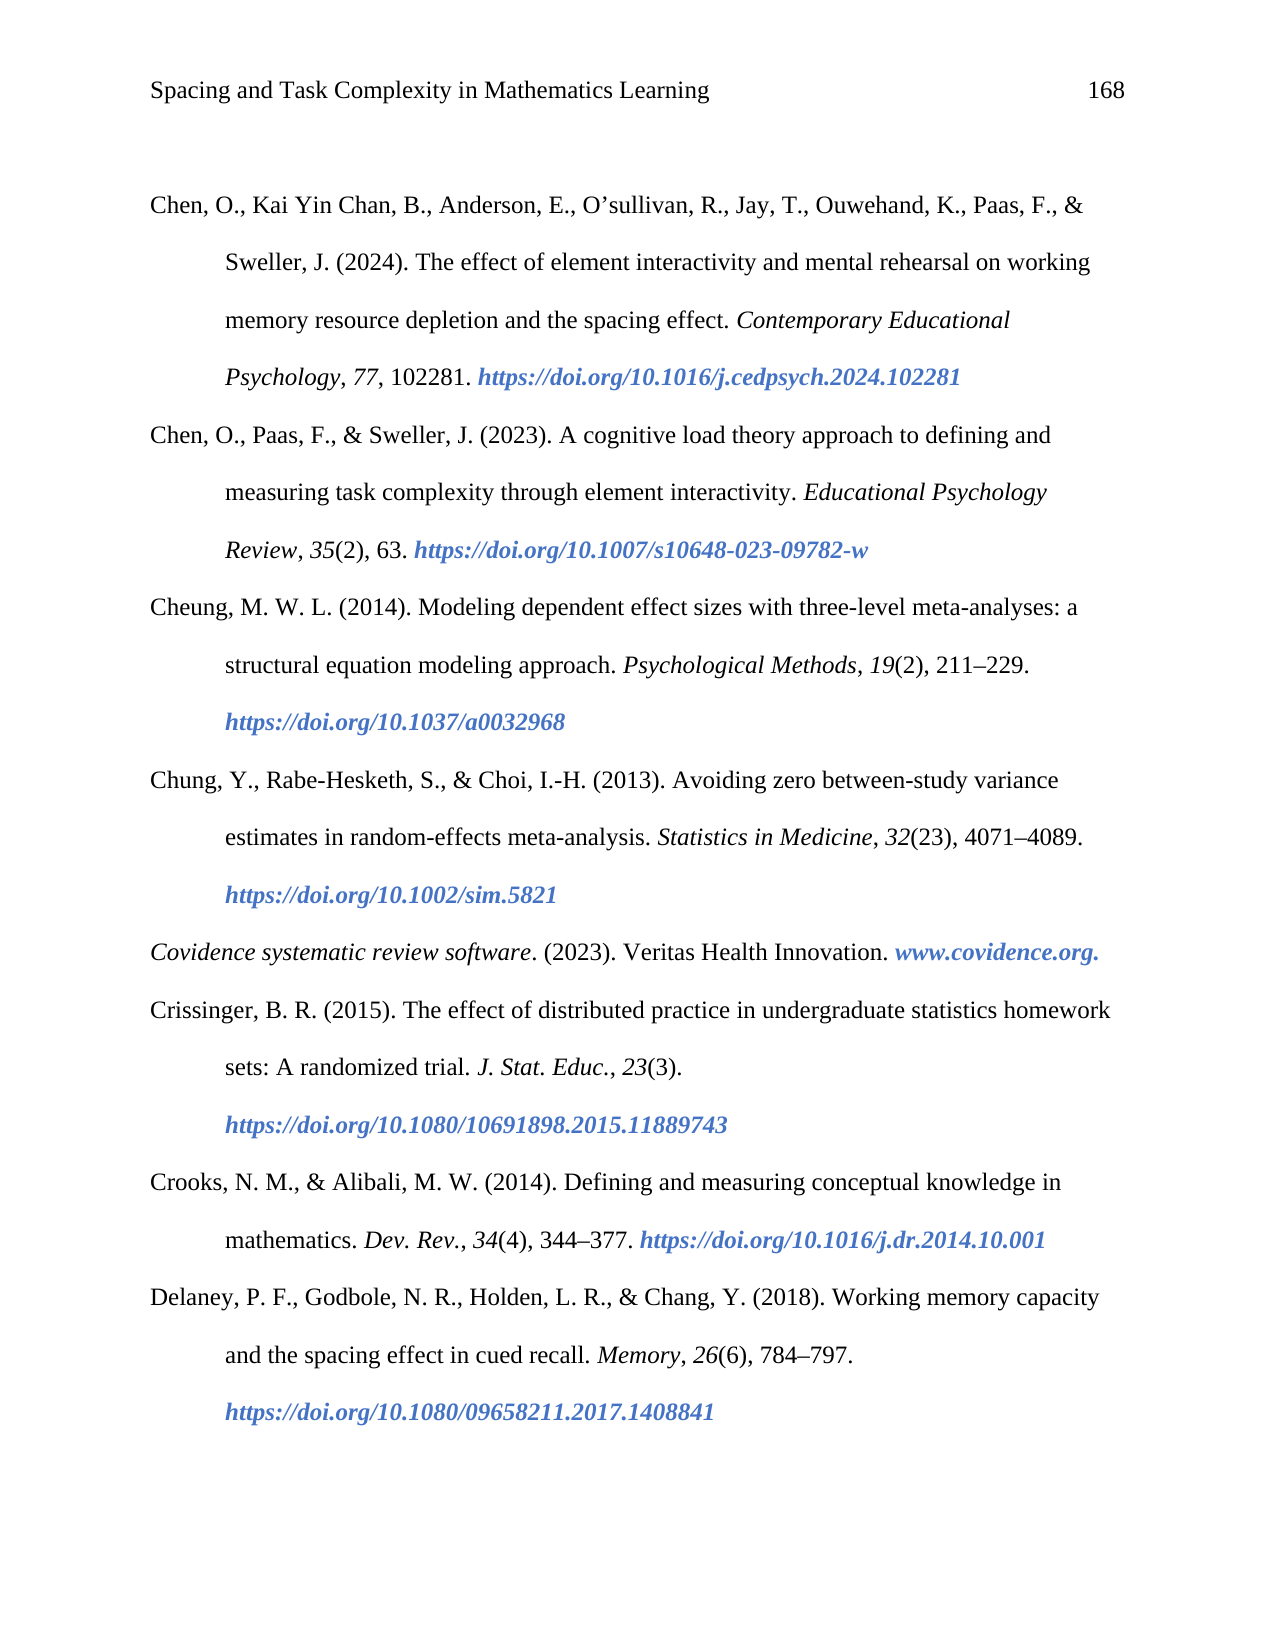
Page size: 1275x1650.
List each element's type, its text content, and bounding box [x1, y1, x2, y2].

text Chen, O., Paas, F., & Sweller, J. (2023). A cognitive load theory approach to defining and measuring task complexity through element interactivity. Educational Psychology Review, 35(2), 63. https://doi.org/10.1007/s10648-023-09782-w [150, 420, 1125, 564]
text Covidence systematic review software. (2023). Veritas Health Innovation. www.covidence.org. [150, 937, 1125, 966]
text Crooks, N. M., & Alibali, M. W. (2014). Defining and measuring conceptual knowledge in mathematics. Dev. Rev., 34(4), 344–377. https://doi.org/10.1016/j.dr.2014.10.001 [150, 1167, 1125, 1254]
text Cheung, M. W. L. (2014). Modeling dependent effect sizes with three-level meta-analyses: a structural equation modeling approach. Psychological Methods, 19(2), 211–229. https://doi.org/10.1037/a0032968 [150, 592, 1125, 736]
text Chen, O., Kai Yin Chan, B., Anderson, E., O’sullivan, R., Jay, T., Ouwehand, K., Paas, F., & Sweller, J. (2024). The effect of element interactivity and mental rehearsal on working memory resource depletion and the spacing effect. Contemporary Educational Psychology, 77, 102281. https://doi.org/10.1016/j.cedpsych.2024.102281 [150, 190, 1125, 391]
text Crissinger, B. R. (2015). The effect of distributed practice in undergraduate statistics homework sets: A randomized trial. J. Stat. Educ., 23(3). https://doi.org/10.1080/10691898.2015.11889743 [150, 995, 1125, 1139]
text Delaney, P. F., Godbole, N. R., Holden, L. R., & Chang, Y. (2018). Working memory capacity and the spacing effect in cued recall. Memory, 26(6), 784–797. https://doi.org/10.1080/09658211.2017.1408841 [150, 1282, 1125, 1426]
text Chung, Y., Rabe-Hesketh, S., & Choi, I.-H. (2013). Avoiding zero between-study variance estimates in random-effects meta-analysis. Statistics in Medicine, 32(23), 4071–4089. https://doi.org/10.1002/sim.5821 [150, 765, 1125, 909]
